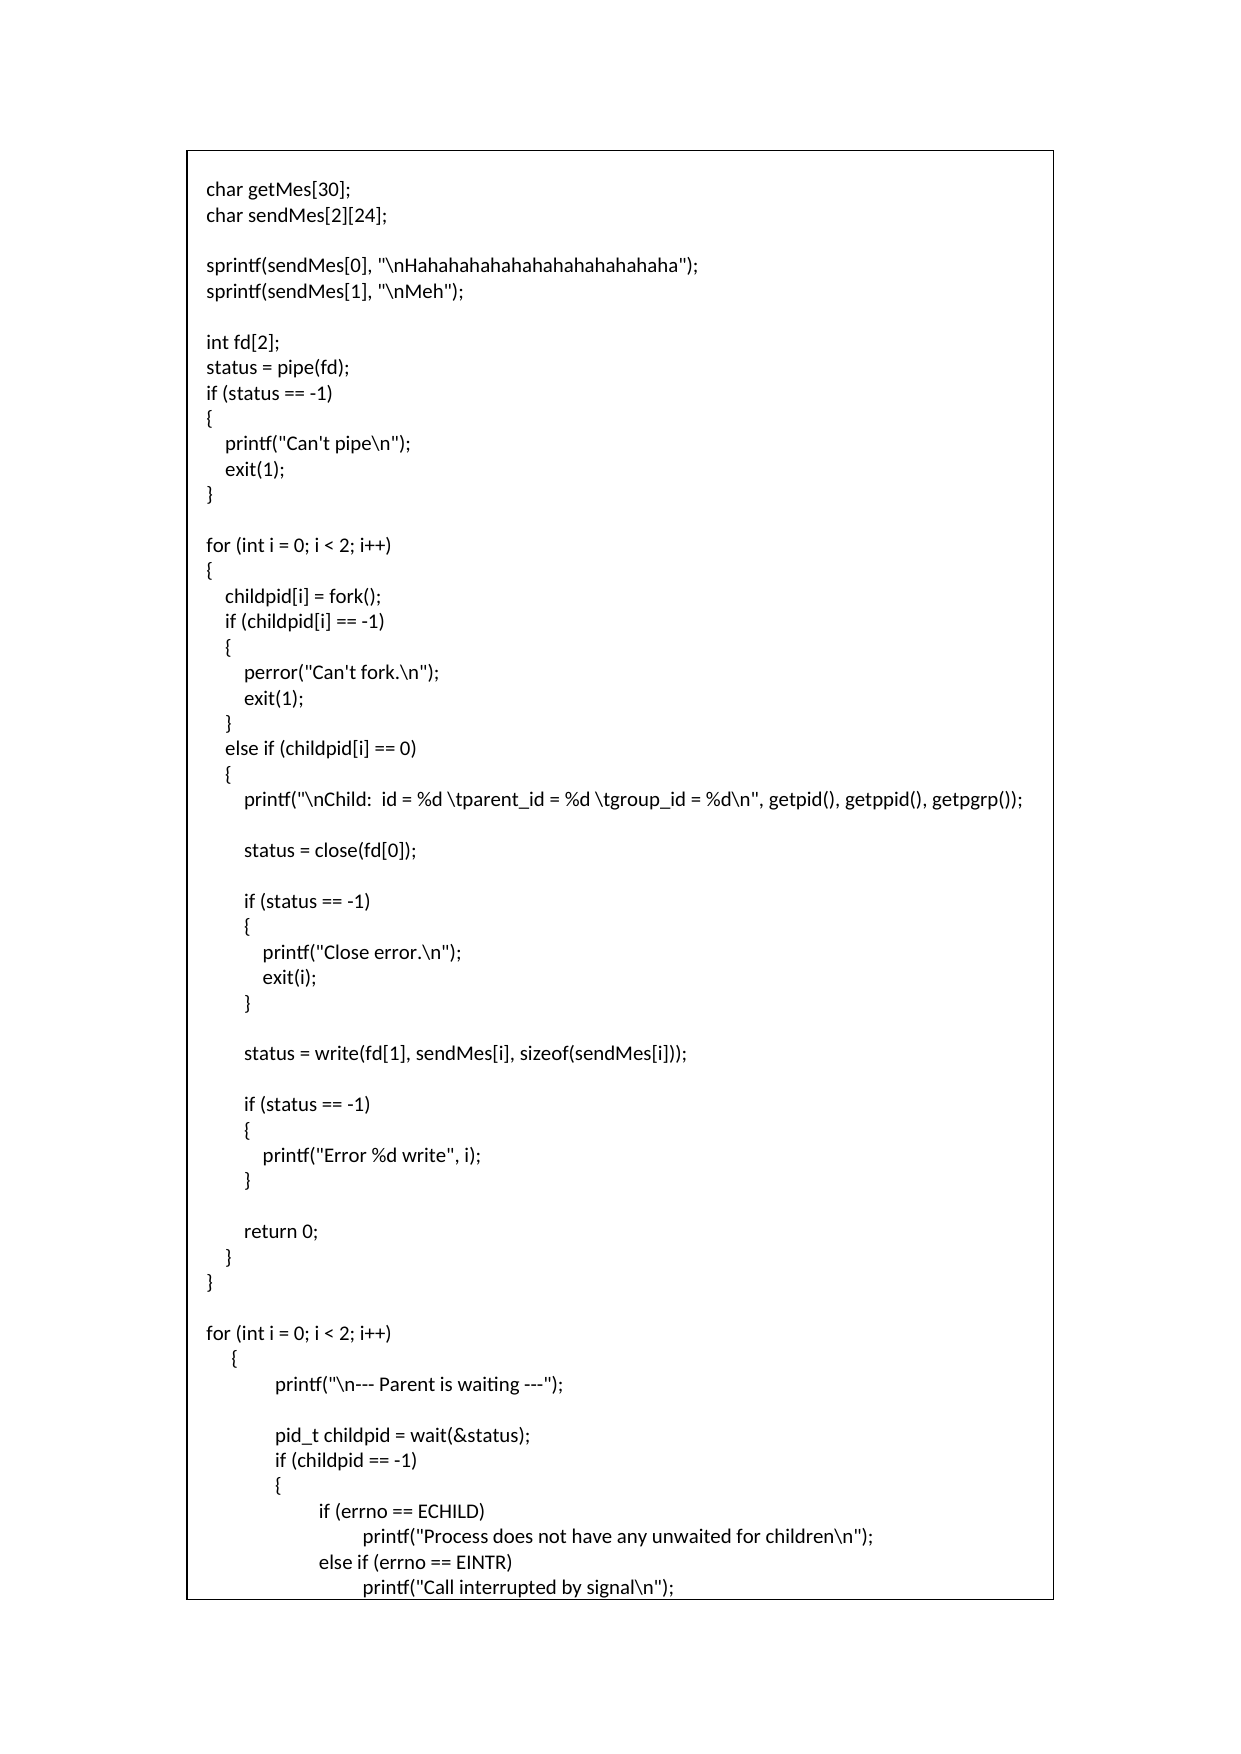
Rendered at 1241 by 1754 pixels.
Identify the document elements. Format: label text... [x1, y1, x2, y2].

text int fd[2]; [188, 329, 1053, 354]
text { [188, 405, 1053, 431]
text printf("\n--- Parent is waiting ---"); [188, 1371, 1053, 1396]
text { [188, 1346, 1053, 1371]
text printf("Call interrupted by signal\n"); [188, 1574, 1053, 1599]
text status = close(fd[0]); [188, 837, 1053, 863]
text exit(1); [188, 456, 1053, 481]
text printf("Can't pipe\n"); [188, 431, 1053, 456]
text pid_t childpid = wait(&status); [188, 1422, 1053, 1447]
text childpid[i] = fork(); [188, 583, 1053, 608]
text } [188, 1244, 1053, 1269]
text } [188, 1269, 1053, 1295]
text { [188, 913, 1053, 939]
text if (status == -1) [188, 1091, 1053, 1117]
text status = pipe(fd); [188, 354, 1053, 380]
text char sendMes[2][24]; [188, 202, 1053, 227]
text { [188, 761, 1053, 786]
text printf("Close error.\n"); [188, 939, 1053, 964]
text { [188, 1117, 1053, 1142]
text } [188, 1168, 1053, 1193]
text sprintf(sendMes[0], "\nHahahahahahahahahahahahaha"); [188, 253, 1053, 278]
text exit(i); [188, 964, 1053, 990]
text else if (childpid[i] == 0) [188, 736, 1053, 761]
text if (status == -1) [188, 888, 1053, 913]
text status = write(fd[1], sendMes[i], sizeof(sendMes[i])); [188, 1041, 1053, 1066]
text if (status == -1) [188, 380, 1053, 405]
text { [188, 634, 1053, 659]
text perror("Can't fork.\n"); [188, 659, 1053, 685]
text } [188, 481, 1053, 507]
text printf("Error %d write", i); [188, 1142, 1053, 1168]
text char getMes[30]; [188, 176, 1053, 202]
text printf("Process does not have any unwaited for children\n"); [188, 1523, 1053, 1549]
text printf("\nChild: id = %d \tparent_id = %d \tgroup_id = %d\n", getpid(), getppid(), getpgrp()); [188, 786, 1053, 812]
text exit(1); [188, 685, 1053, 710]
text { [188, 558, 1053, 583]
text if (errno == ECHILD) [188, 1498, 1053, 1523]
text return 0; [188, 1218, 1053, 1244]
text } [188, 710, 1053, 736]
text for (int i = 0; i < 2; i++) [188, 532, 1053, 558]
text else if (errno == EINTR) [188, 1549, 1053, 1574]
text } [188, 990, 1053, 1015]
text for (int i = 0; i < 2; i++) [188, 1320, 1053, 1346]
text if (childpid[i] == -1) [188, 608, 1053, 634]
text sprintf(sendMes[1], "\nMeh"); [188, 278, 1053, 303]
text { [188, 1473, 1053, 1498]
text if (childpid == -1) [188, 1447, 1053, 1473]
